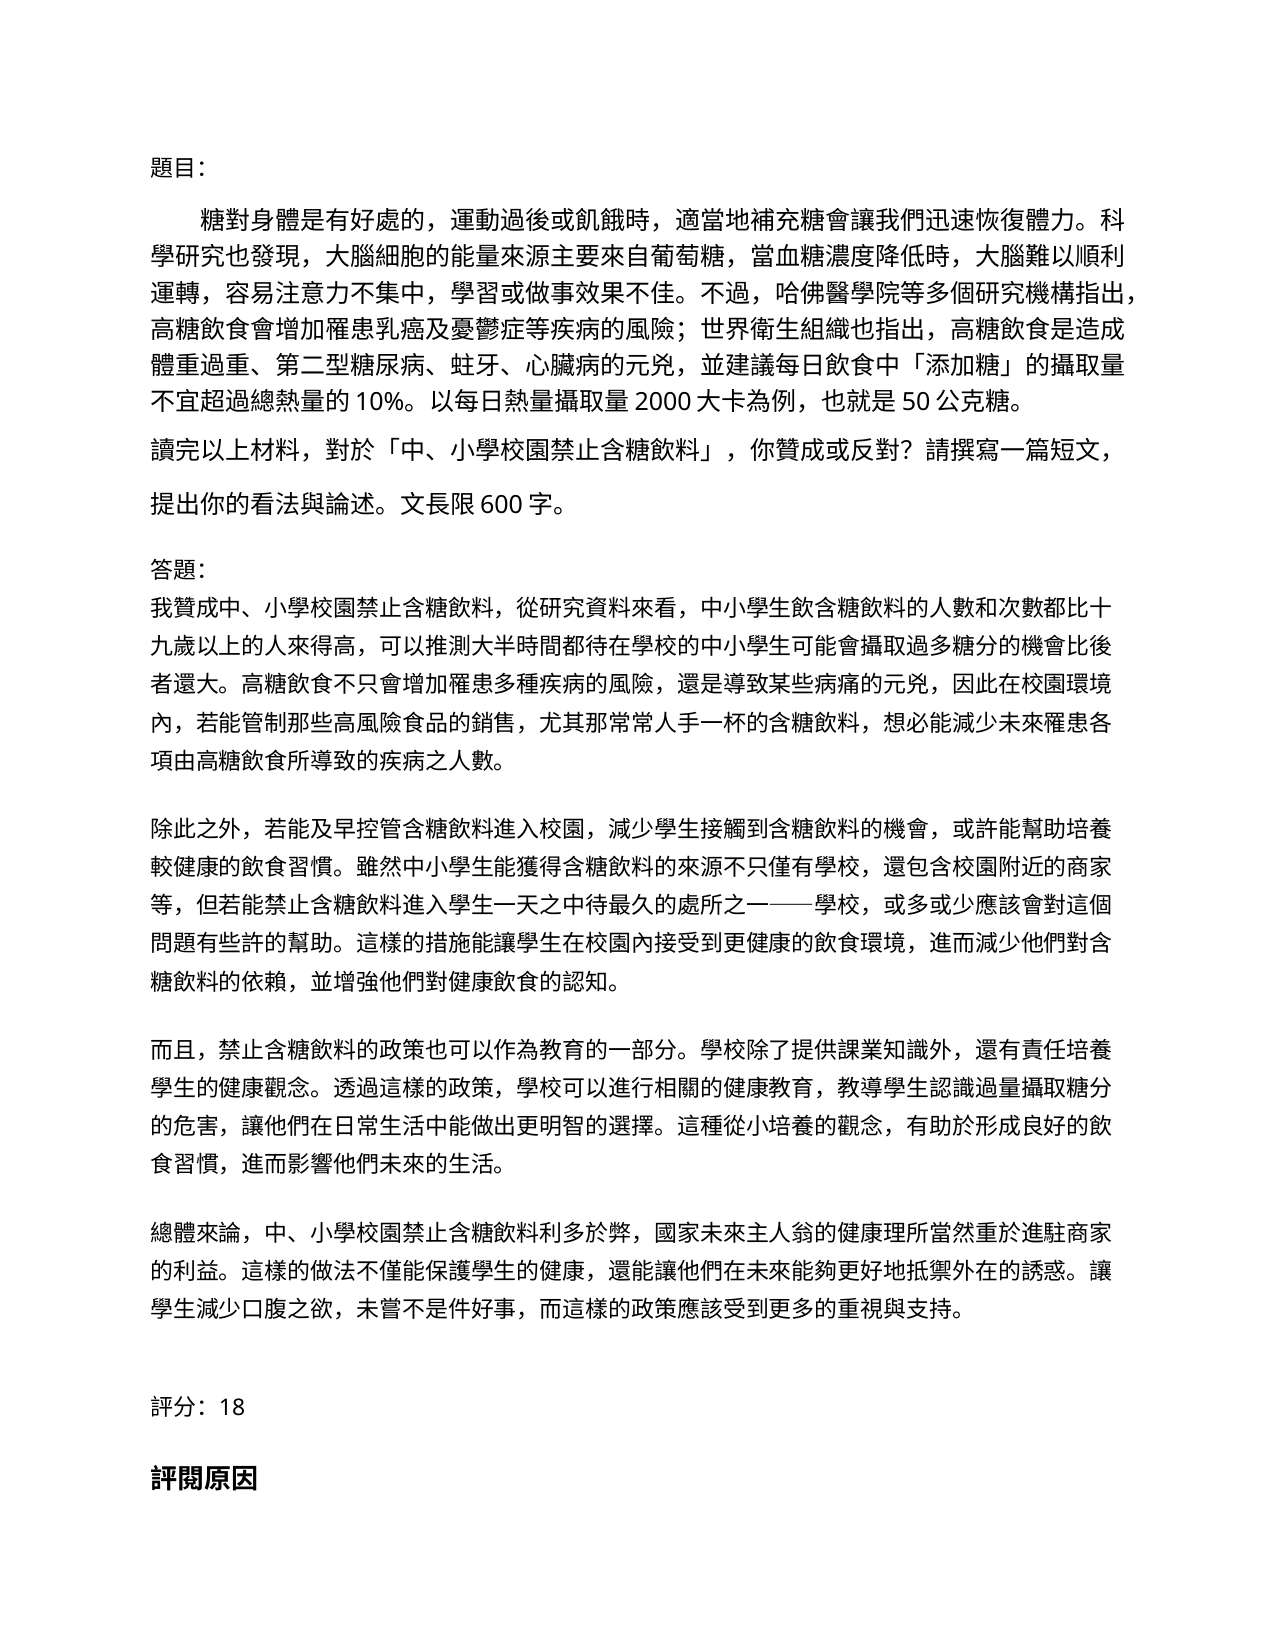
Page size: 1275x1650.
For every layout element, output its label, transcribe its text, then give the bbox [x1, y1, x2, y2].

text 題目： [150, 150, 1125, 183]
text 答題： [150, 552, 1125, 585]
text 讀完以上材料，對於「中、小學校園禁止含糖飲料」，你贊成或反對？請撰寫一篇短文，提出你的看法與論述。文長限600字。 [150, 431, 1125, 521]
text 我贊成中、小學校園禁止含糖飲料，從研究資料來看，中小學生飲含糖飲料的人數和次數都比十九歲以上的人來得高，可以推測大半時間都待在學校的中小學生可能會攝取過多糖分的機會比後者還大。高糖飲食不只會增加罹患多種疾病的風險，還是導致某些病痛的元兇，因此在校園環境內，若能管制那些高風險食品的銷售，尤其那常常人手一杯的含糖飲料，想必能減少未來罹患各項由高糖飲食所導致的疾病之人數。 [150, 590, 1125, 776]
text 除此之外，若能及早控管含糖飲料進入校園，減少學生接觸到含糖飲料的機會，或許能幫助培養較健康的飲食習慣。雖然中小學生能獲得含糖飲料的來源不只僅有學校，還包含校園附近的商家等，但若能禁止含糖飲料進入學生一天之中待最久的處所之一——學校，或多或少應該會對這個問題有些許的幫助。這樣的措施能讓學生在校園內接受到更健康的飲食環境，進而減少他們對含糖飲料的依賴，並增強他們對健康飲食的認知。 [150, 811, 1125, 997]
text 總體來論，中、小學校園禁止含糖飲料利多於弊，國家未來主人翁的健康理所當然重於進駐商家的利益。這樣的做法不僅能保護學生的健康，還能讓他們在未來能夠更好地抵禦外在的誘惑。讓學生減少口腹之欲，未嘗不是件好事，而這樣的政策應該受到更多的重視與支持。 [150, 1214, 1125, 1324]
text 糖對身體是有好處的，運動過後或飢餓時，適當地補充糖會讓我們迅速恢復體力。科學研究也發現，大腦細胞的能量來源主要來自葡萄糖，當血糖濃度降低時，大腦難以順利運轉，容易注意力不集中，學習或做事效果不佳。不過，哈佛醫學院等多個研究機構指出，高糖飲食會增加罹患乳癌及憂鬱症等疾病的風險；世界衛生組織也指出，高糖飲食是造成體重過重、第二型糖尿病、蛀牙、心臟病的元兇，並建議每日飲食中「添加糖」的攝取量不宜超過總熱量的10%。以每日熱量攝取量2000大卡為例，也就是50公克糖。 [150, 201, 1125, 418]
text 而且，禁止含糖飲料的政策也可以作為教育的一部分。學校除了提供課業知識外，還有責任培養學生的健康觀念。透過這樣的政策，學校可以進行相關的健康教育，教導學生認識過量攝取糖分的危害，讓他們在日常生活中能做出更明智的選擇。這種從小培養的觀念，有助於形成良好的飲食習慣，進而影響他們未來的生活。 [150, 1032, 1125, 1179]
text 評分：18 [150, 1389, 1125, 1422]
subtitle 評閱原因 [150, 1457, 1125, 1496]
